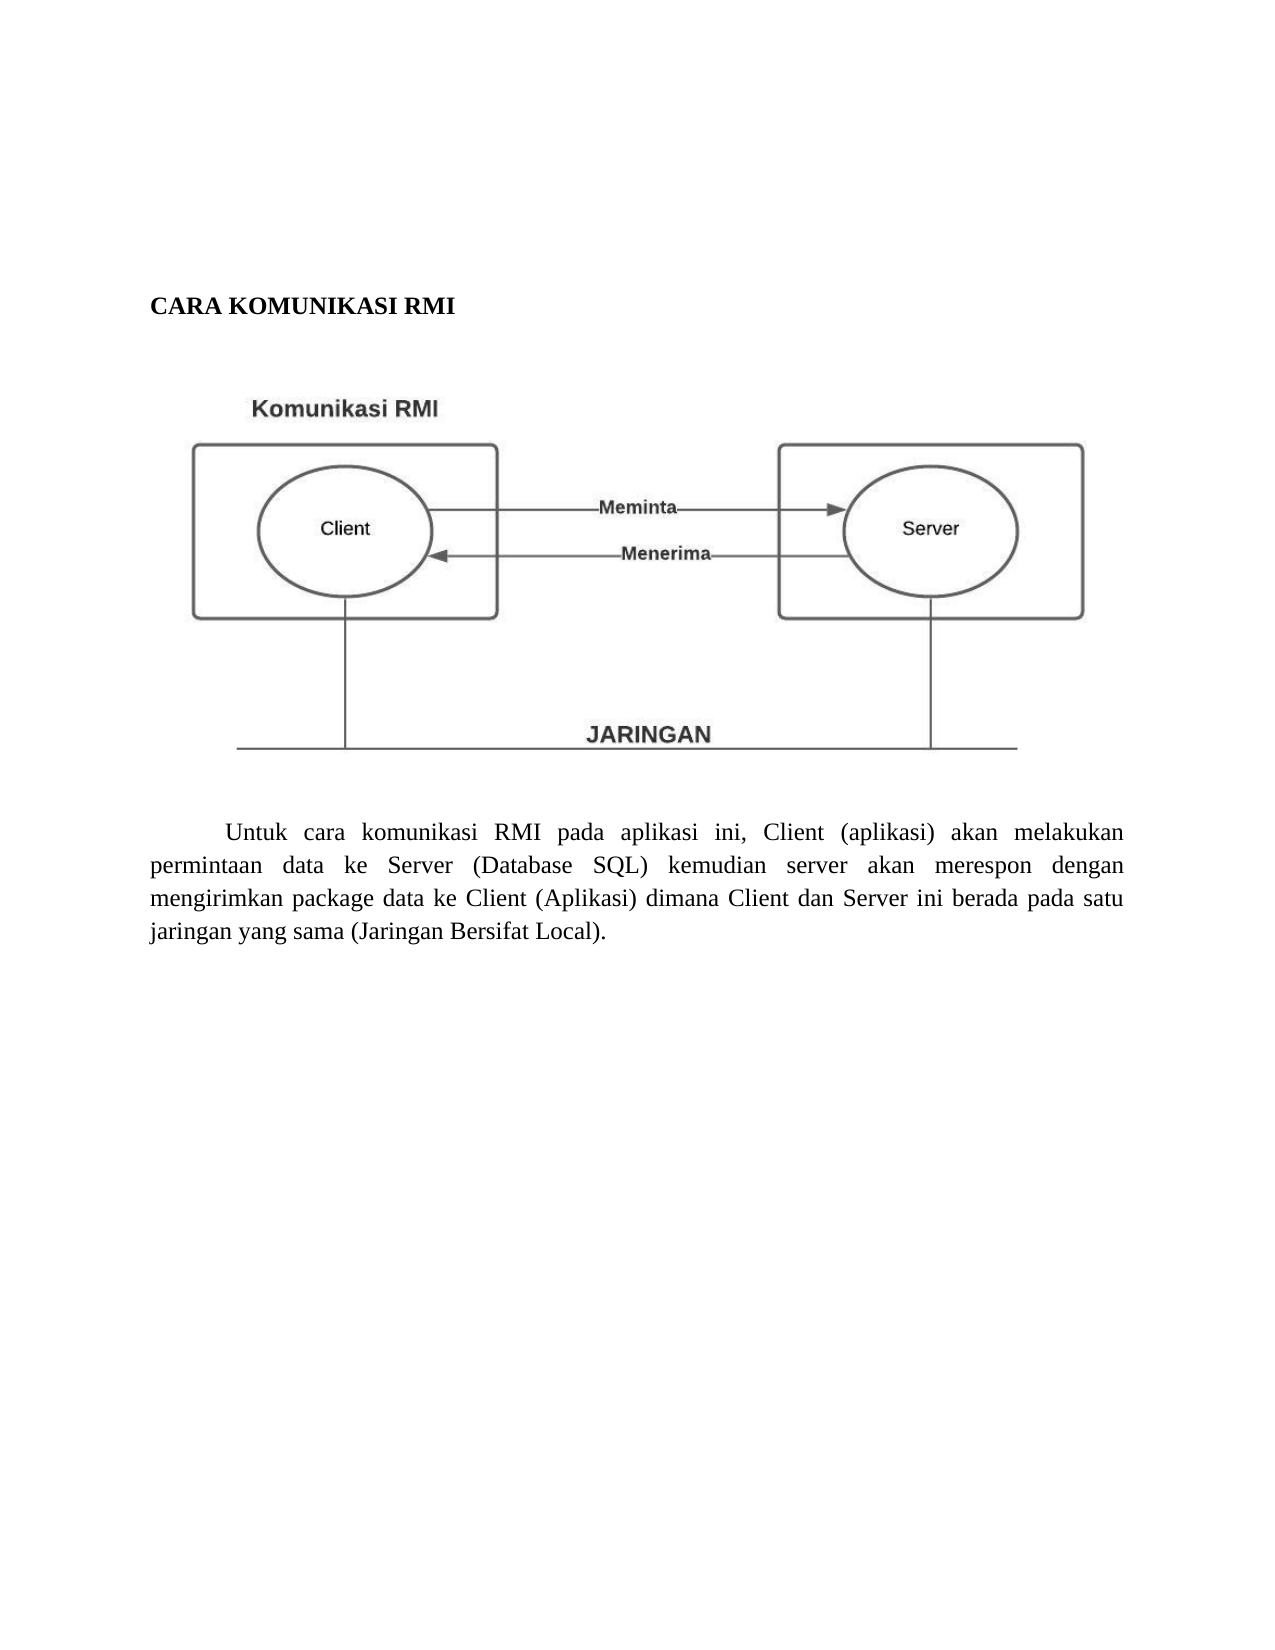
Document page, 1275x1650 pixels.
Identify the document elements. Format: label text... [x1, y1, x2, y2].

picture [150, 336, 1125, 814]
text Untuk cara komunikasi RMI pada aplikasi ini, Client (aplikasi) akan melakukan permintaan data ke Server (Database SQL) kemudian server akan merespon dengan mengirimkan package data ke Client (Aplikasi) dimana Client dan Server ini berada pada satu jaringan yang sama (Jaringan Bersifat Local). [150, 817, 1125, 945]
subtitle CARA KOMUNIKASI RMI [150, 291, 1125, 319]
